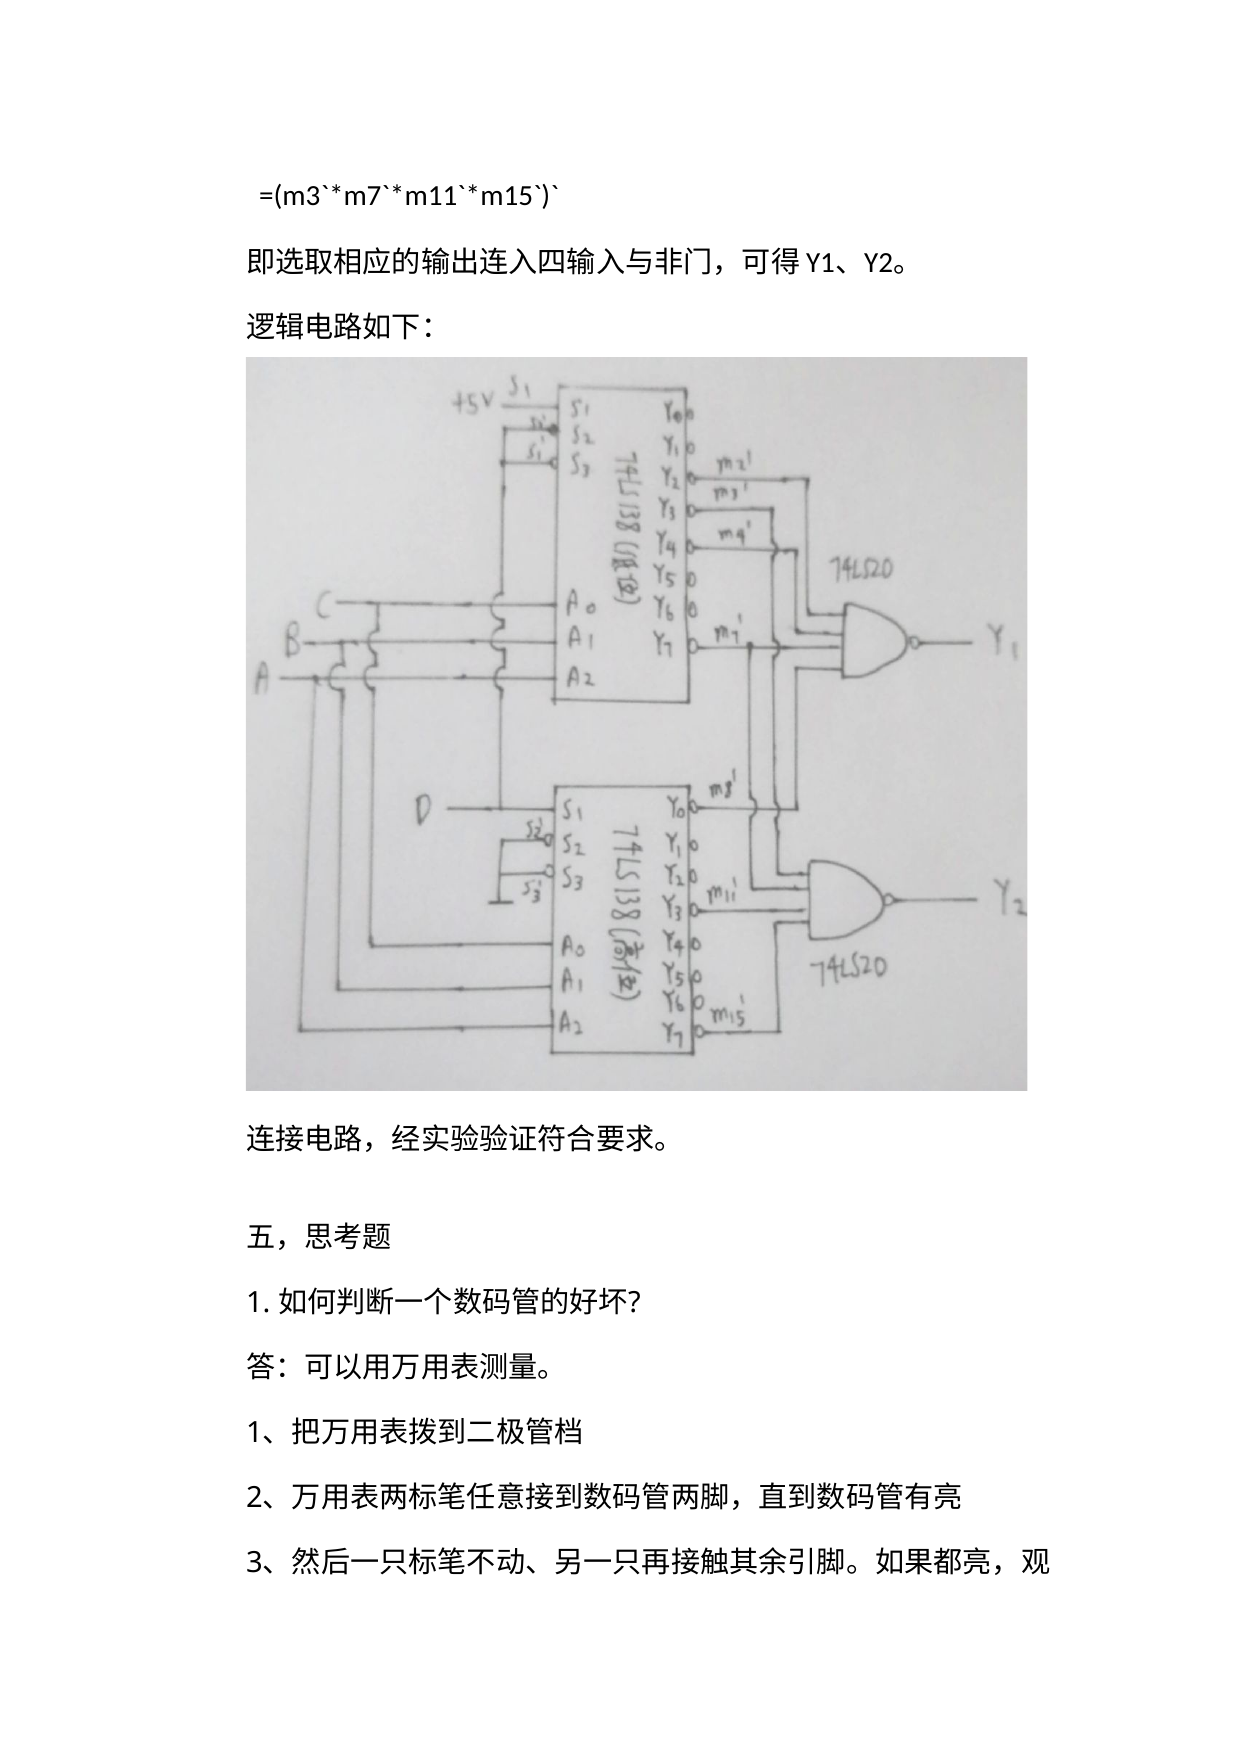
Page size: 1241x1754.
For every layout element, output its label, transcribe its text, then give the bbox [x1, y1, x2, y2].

picture [245, 357, 1028, 1091]
list 1、把万用表拨到二极管档 [187, 1397, 1053, 1462]
list 答：可以用万用表测量。 [187, 1332, 1053, 1397]
list 逻辑电路如下： [187, 292, 1053, 357]
list =(m3`*m7`*m11`*m15`)` [187, 162, 1053, 227]
list 如何判断一个数码管的好坏? [187, 1267, 1053, 1332]
list 即选取相应的输出连入四输入与非门，可得Y1、Y2。 [187, 227, 1053, 292]
list 思考题 [187, 1202, 1053, 1267]
list 连接电路，经实验验证符合要求。 [187, 1104, 1053, 1169]
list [187, 1527, 1053, 1592]
list 2、万用表两标笔任意接到数码管两脚，直到数码管有亮 [187, 1462, 1053, 1527]
